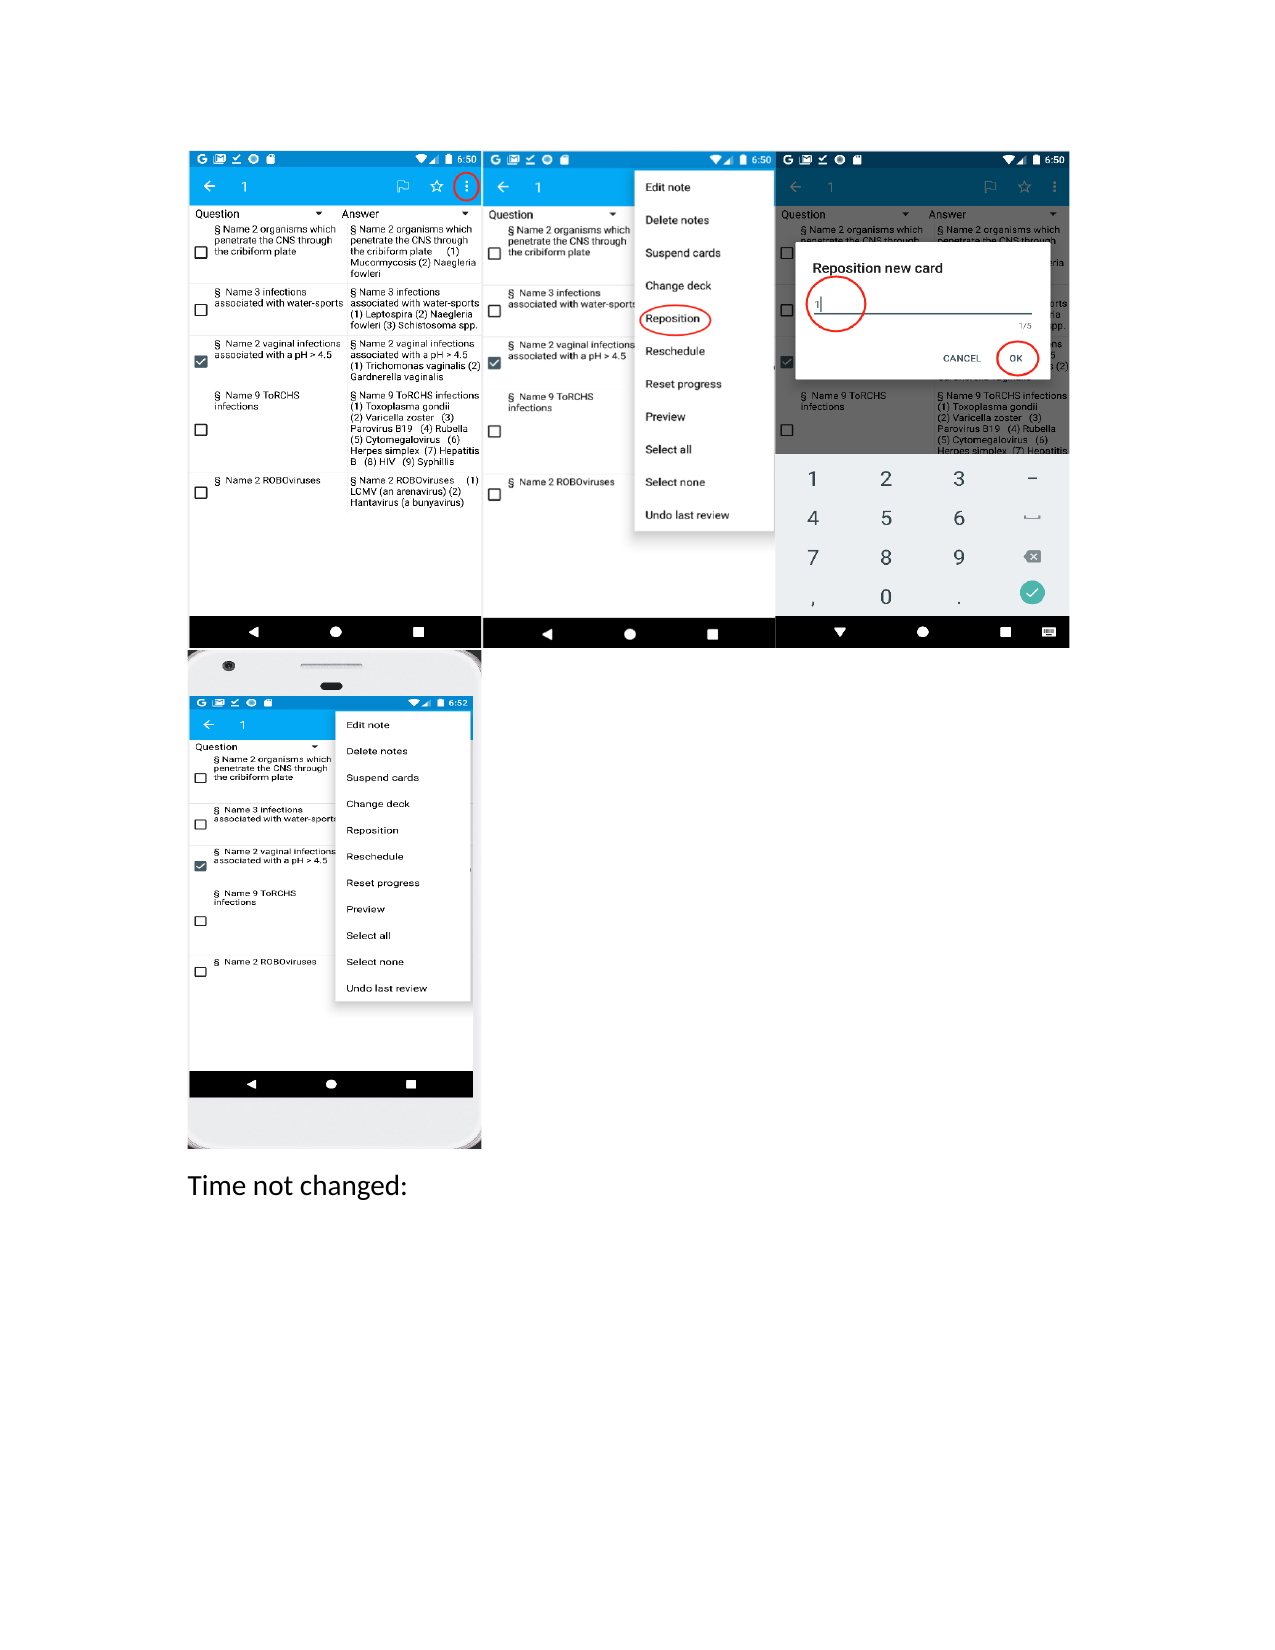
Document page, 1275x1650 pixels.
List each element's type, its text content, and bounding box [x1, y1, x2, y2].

picture [499, 184, 508, 189]
text Time not changed: [187, 1167, 1087, 1203]
picture [187, 150, 1070, 648]
picture [187, 650, 482, 1149]
